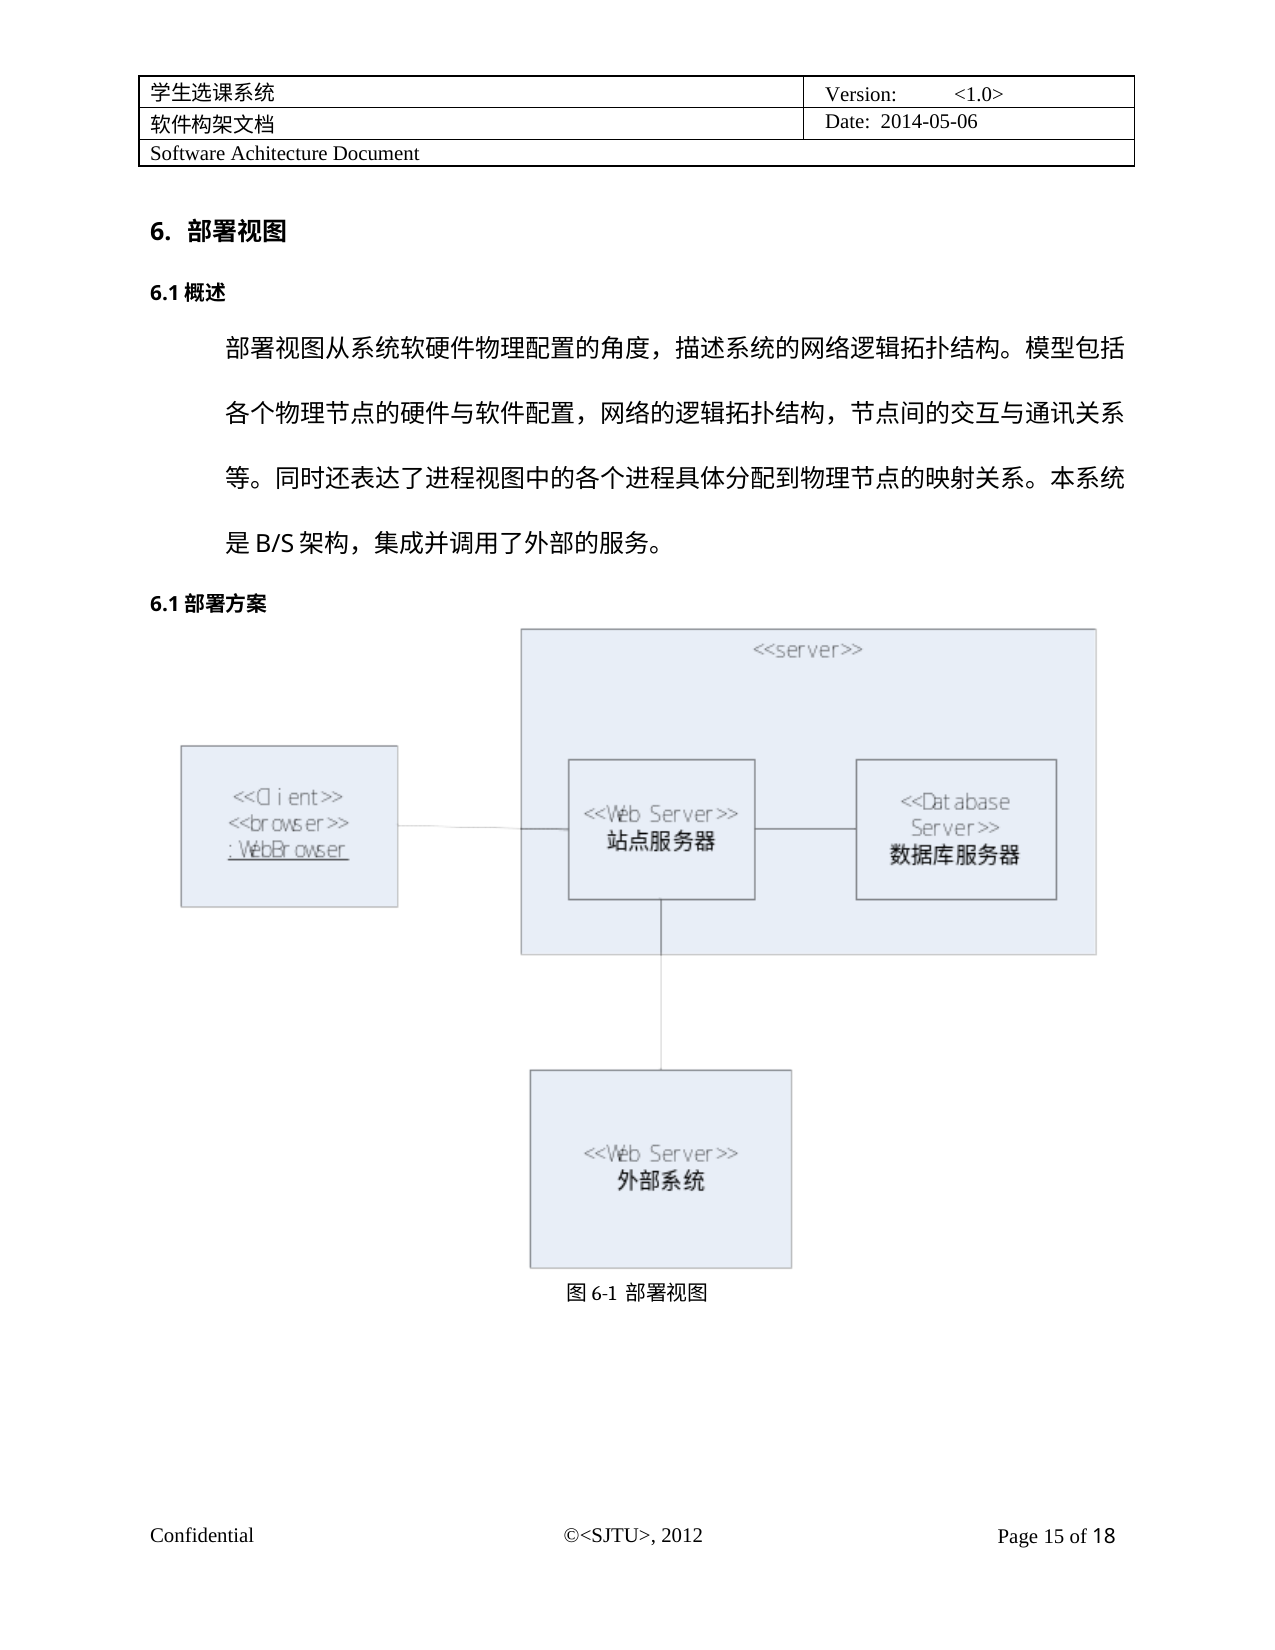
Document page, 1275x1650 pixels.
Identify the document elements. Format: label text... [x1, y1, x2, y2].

subtitle 6.1概述 [150, 275, 1125, 307]
text 部署视图从系统软硬件物理配置的角度，描述系统的网络逻辑拓扑结构。模型包括各个物理节点的硬件与软件配置，网络的逻辑拓扑结构，节点间的交互与通讯关系等。同时还表达了进程视图中的各个进程具体分配到物理节点的映射关系。本系统是B/S架构，集成并调用了外部的服务。 [225, 314, 1125, 574]
text 图6-1 部署视图 [150, 1275, 1125, 1307]
subtitle 6.1部署方案 [150, 586, 1125, 619]
subtitle 6. 部署视图 [150, 197, 1125, 262]
